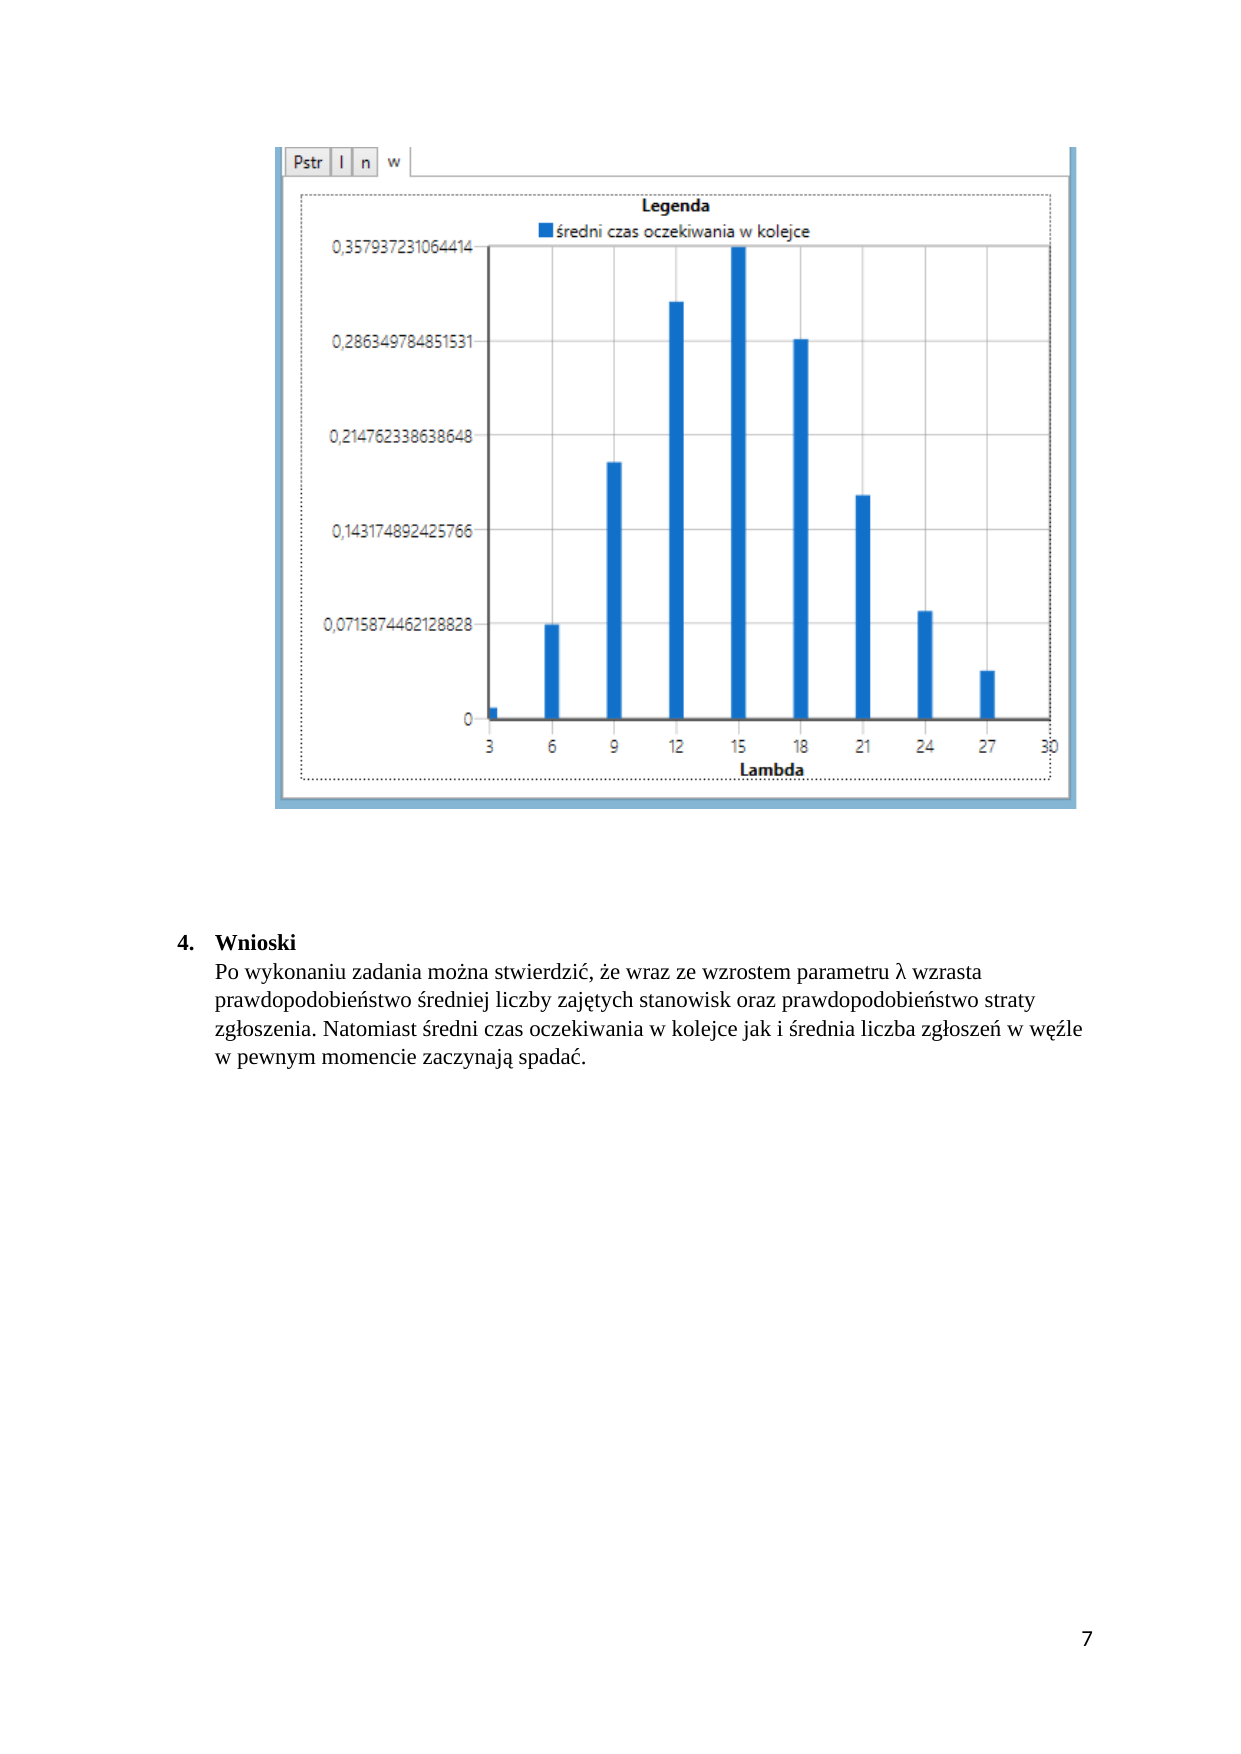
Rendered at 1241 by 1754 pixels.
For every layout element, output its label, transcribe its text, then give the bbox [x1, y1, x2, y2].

list Po wykonaniu zadania można stwierdzić, że wraz ze wzrostem parametru λ wzrasta prawdopodobieństwo średniej liczby zajętych stanowisk oraz prawdopodobieństwo straty zgłoszenia. Natomiast średni czas oczekiwania w kolejce jak i średnia liczba zgłoszeń w węźle w pewnym momencie zaczynają spadać. [214, 958, 1093, 1069]
list Wnioski [177, 929, 1093, 956]
picture [275, 147, 1077, 809]
